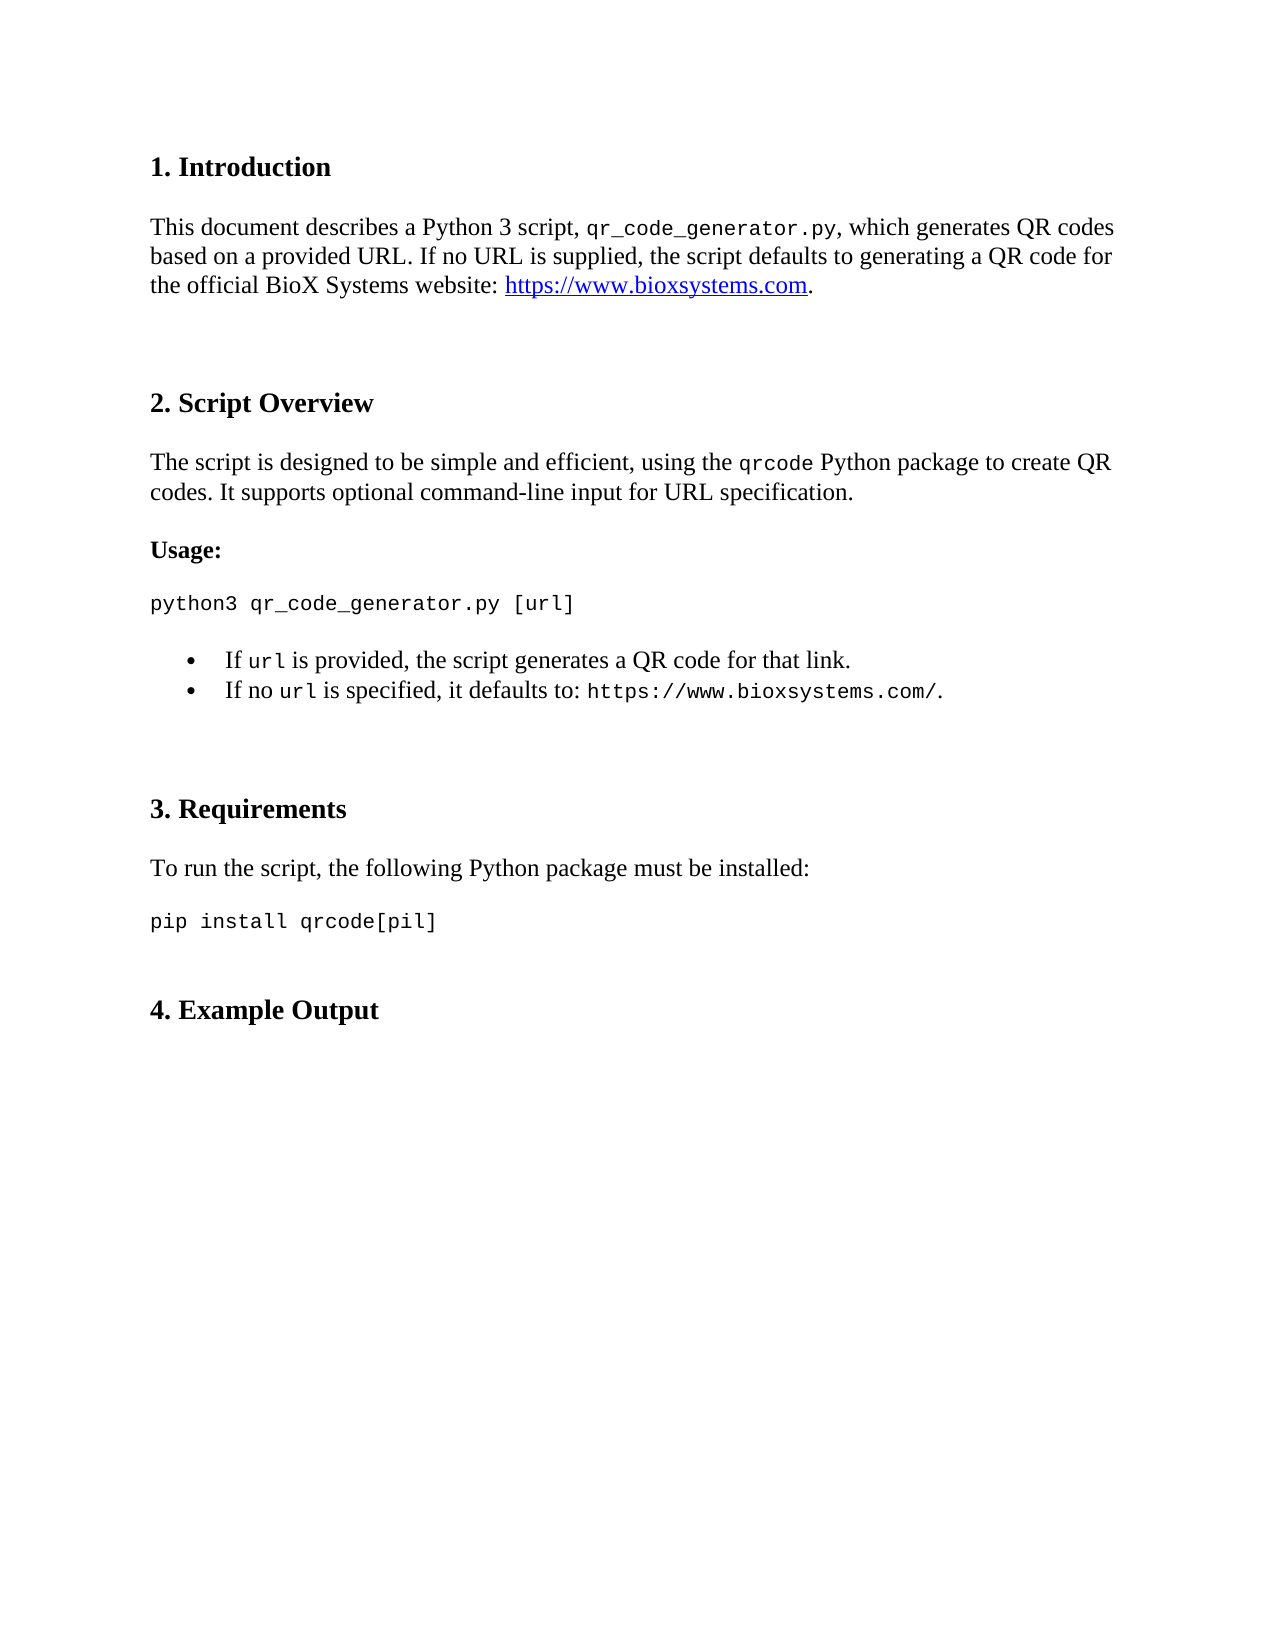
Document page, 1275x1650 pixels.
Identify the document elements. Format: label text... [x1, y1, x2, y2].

text 4. Example Output [150, 993, 1125, 1025]
list If url is provided, the script generates a QR code for that link. [187, 646, 1125, 675]
text 1. Introduction [150, 150, 1125, 182]
text To run the script, the following Python package must be installed: [150, 853, 1125, 882]
list If no url is specified, it defaults to: https://www.bioxsystems.com/. [187, 675, 1125, 705]
text python3 qr_code_generator.py [url] [150, 593, 1125, 616]
text This document describes a Python 3 script, qr_code_generator.py, which generates QR codes based on a provided URL. If no URL is supplied, the script defaults to generating a QR code for the official BioX Systems website: https://www.bioxsystems.com. [150, 212, 1125, 299]
text 2. Script Overview [150, 386, 1125, 418]
text Usage: [150, 535, 1125, 563]
text 3. Requirements [150, 792, 1125, 824]
text pip install qrcode[pil] [150, 911, 1125, 935]
